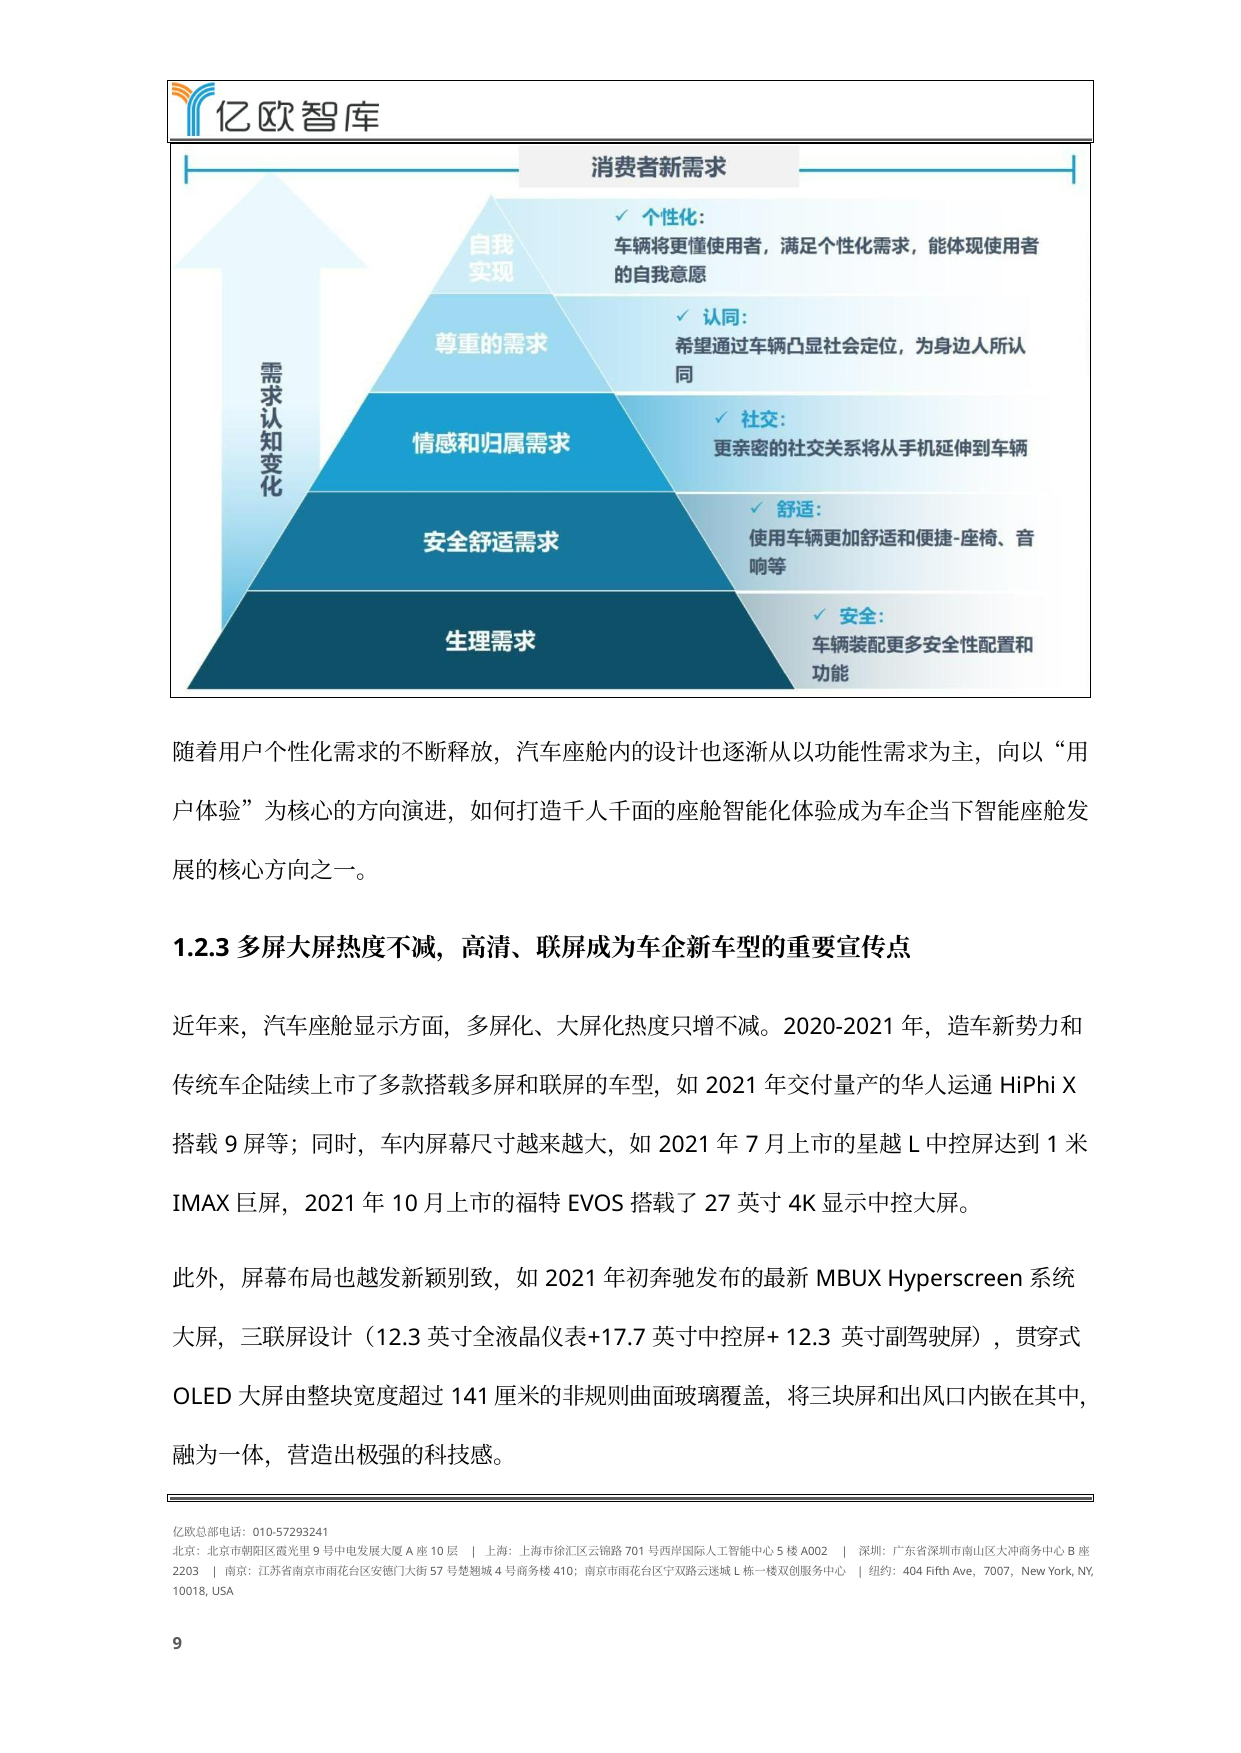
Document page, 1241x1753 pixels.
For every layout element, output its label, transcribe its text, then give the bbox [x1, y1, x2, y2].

text OLED 大屏由整块宽度超过 141厘米的非规则曲面玻璃覆盖，将三块屏和出风口内嵌在其中， [172, 1380, 1127, 1410]
text 2203 南京：江苏省南京市雨花台区安德门大街 57 号楚翘城 4 号商务楼 410；南京市雨花台区宁双路云迷城 L 栋一楼双创服务中心 | 纽约：404 Fifth Ave，7007，New York, NY, [231, 1563, 1113, 1578]
text | 深圳：广东省深圳市南山区大冲商务中心 B 座 [841, 1544, 1111, 1559]
text 1.2.3 多屏大屏热度不减，高清、联屏成为车企新车型的重要宣传点 [172, 930, 939, 963]
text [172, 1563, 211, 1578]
text 近年来，汽车座舱显示方面，多屏化、大屏化热度只增不减。2020-2021 年，造车新势力和 [172, 1010, 1120, 1040]
text 传统车企陆续上市了多款搭载多屏和联屏的车型，如 2021 年交付量产的华人运通 HiPhi X [172, 1069, 1120, 1099]
text 亿欧总部电话：010-57293241 [172, 1524, 356, 1539]
text | [211, 1563, 231, 1578]
text 上海：上海市徐汇区云锦路 701 号西岸国际人工智能中心 5 楼 A002 [484, 1544, 841, 1559]
text 9 [172, 1632, 208, 1654]
text 大屏，三联屏设计（12.3 英寸全液晶仪表+17.7 英寸中控屏+ 12.3 英寸副驾驶屏），贯穿式 [172, 1321, 1127, 1351]
text | [470, 1544, 484, 1559]
text 随着用户个性化需求的不断释放，汽车座舱内的设计也逐渐从以功能性需求为主，向以“用 [172, 736, 1117, 766]
text 此外，屏幕布局也越发新颖别致，如 2021 年初奔驰发布的最新 MBUX Hyperscreen 系统 [172, 1262, 1127, 1292]
text IMAX 巨屏，2021 年 10 月上市的福特 EVOS 搭载了 27 英寸 4K 显示中控大屏。 [172, 1187, 1120, 1217]
text 北京：北京市朝阳区霞光里 9 号中电发展大厦 A 座 10 层 [172, 1544, 470, 1559]
picture [171, 144, 1090, 697]
text 搭载 9 屏等；同时，车内屏幕尺寸越来越大，如 2021 年 7 月上市的星越 L 中控屏达到 1 米 [172, 1128, 1120, 1158]
text 展的核心方向之一。 [172, 854, 1117, 884]
picture [168, 1495, 1093, 1501]
text 户体验”为核心的方向演进，如何打造千人千面的座舱智能化体验成为车企当下智能座舱发 [172, 795, 1117, 825]
text 融为一体，营造出极强的科技感。 [172, 1439, 1127, 1469]
picture [168, 81, 1093, 142]
text 10018, USA [172, 1583, 253, 1598]
